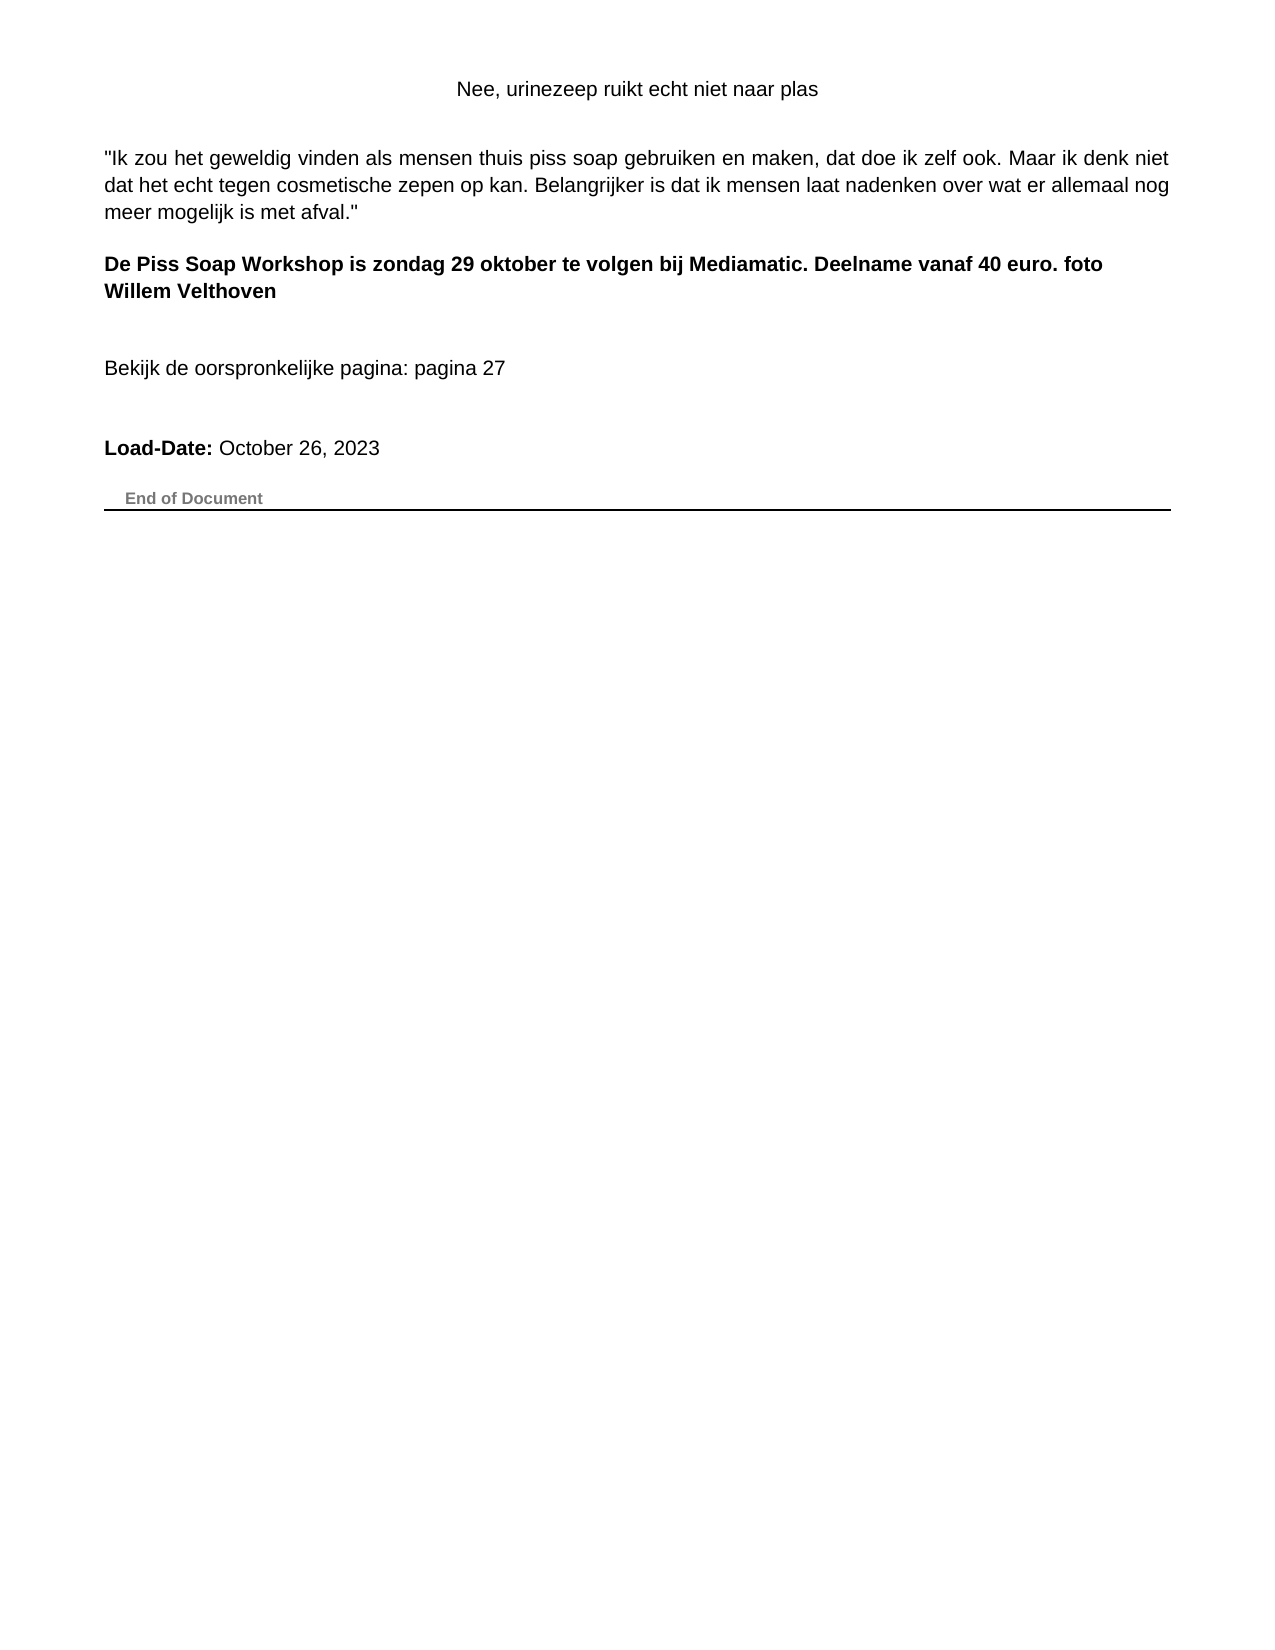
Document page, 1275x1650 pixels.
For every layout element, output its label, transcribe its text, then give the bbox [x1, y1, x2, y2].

text Load-Date: October 26, 2023 [104, 404, 1171, 460]
text "Ik zou het geweldig vinden als mensen thuis piss soap gebruiken en maken, dat doe ik zelf ook. Maar ik denk niet dat het echt tegen cosmetische zepen op kan. Belangrijker is dat ik mensen laat nadenken over wat er allemaal nog meer mogelijk is met afval." [104, 142, 1171, 223]
text De Piss Soap Workshop is zondag 29 oktober te volgen bij Mediamatic. Deelname vanaf 40 euro. foto Willem Velthoven [104, 248, 1171, 303]
text Bekijk de oorspronkelijke pagina: pagina 27 [104, 352, 1171, 379]
text End of Document [125, 489, 1171, 508]
